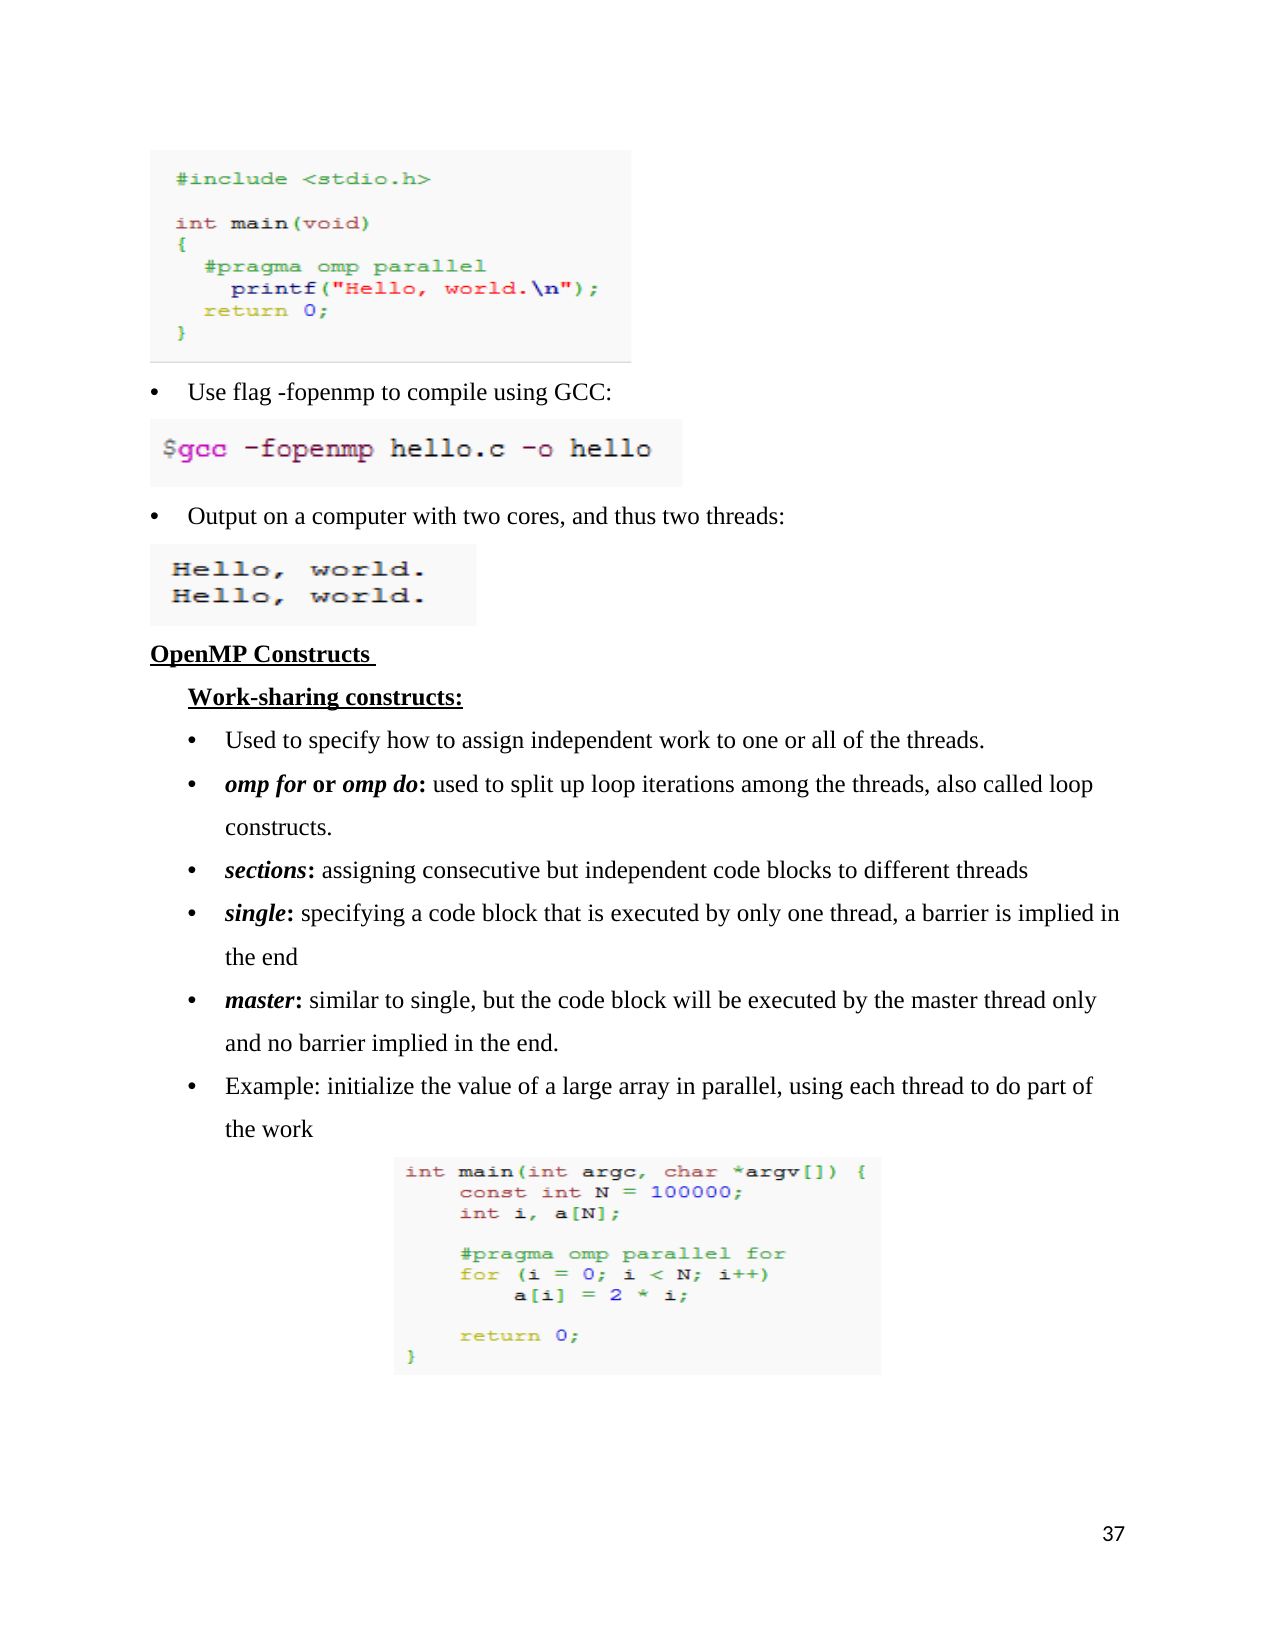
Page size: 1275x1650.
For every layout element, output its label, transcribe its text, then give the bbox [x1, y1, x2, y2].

text OpenMP Constructs [150, 639, 1125, 668]
list master: similar to single, but the code block will be executed by the master thread only and no barrier implied in the end. [187, 985, 1125, 1057]
list Used to specify how to assign independent work to one or all of the threads. [187, 726, 1125, 754]
list sections: assigning consecutive but independent code blocks to different threads [187, 855, 1125, 884]
picture [150, 150, 632, 363]
list omp for or omp do: used to split up loop iterations among the threads, also called loop constructs. [187, 769, 1125, 841]
list Example: initialize the value of a large array in parallel, using each thread to do part of the work [187, 1071, 1125, 1143]
list Output on a computer with two cores, and thus two threads: [150, 501, 1125, 530]
list single: specifying a code block that is executed by only one thread, a barrier is implied in the end [187, 898, 1125, 970]
picture [150, 419, 683, 487]
list Use flag -fopenmp to compile using GCC: [150, 376, 1125, 405]
picture [150, 544, 477, 626]
text Work-sharing constructs: [187, 682, 1125, 711]
picture [393, 1157, 882, 1375]
